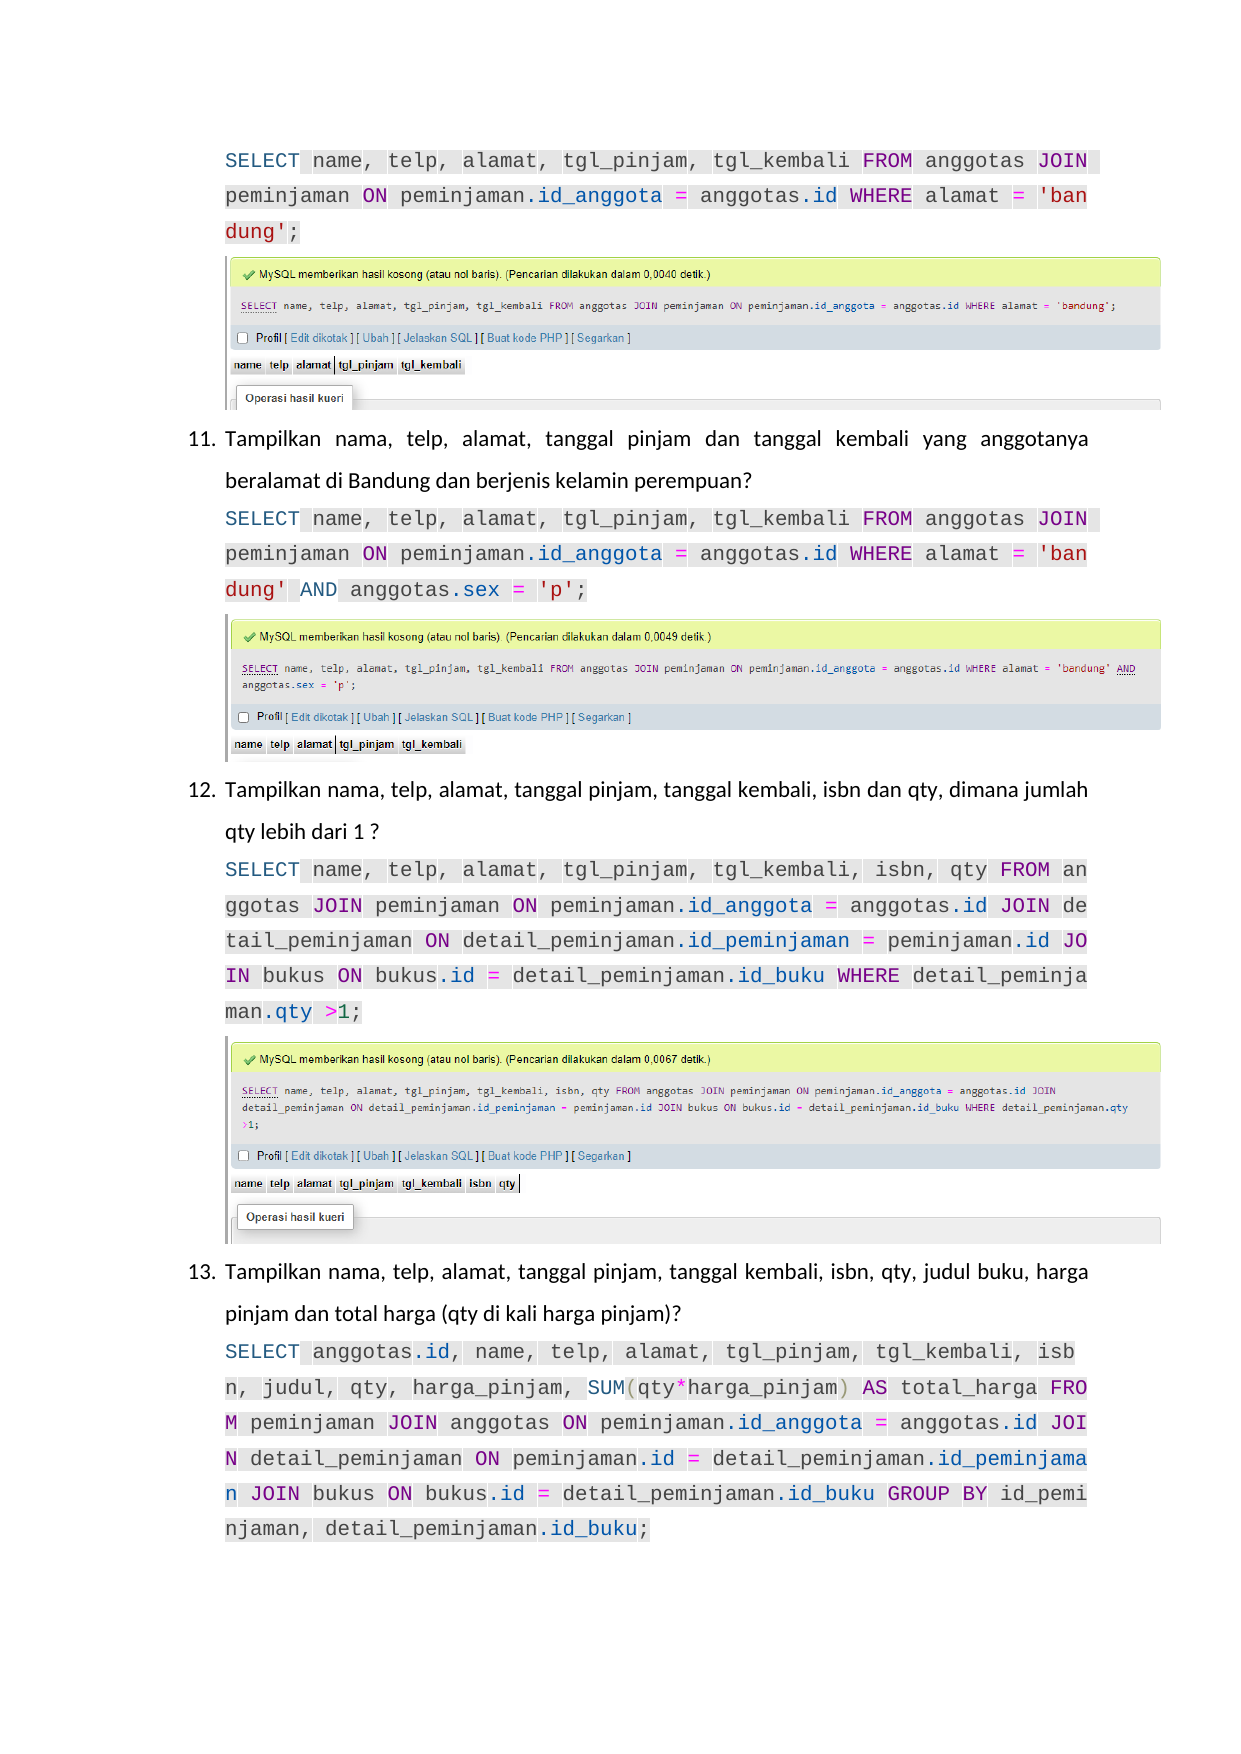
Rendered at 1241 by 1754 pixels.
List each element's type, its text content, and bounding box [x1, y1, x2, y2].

list Tampilkan nama, telp, alamat, tanggal pinjam, tanggal kembali, isbn, qty, judul buku, harga pinjam dan total harga (qty di kali harga pinjam)? [187, 1257, 1090, 1327]
list SELECT name, telp, alamat, tgl_pinjam, tgl_kembali FROM anggotas JOIN peminjaman ON peminjaman.id_anggota = anggotas.id WHERE alamat = 'bandung'; [225, 150, 1090, 244]
list Tampilkan nama, telp, alamat, tanggal pinjam, tanggal kembali, isbn dan qty, dimana jumlah qty lebih dari 1 ? [187, 775, 1090, 845]
list SELECT name, telp, alamat, tgl_pinjam, tgl_kembali FROM anggotas JOIN peminjaman ON peminjaman.id_anggota = anggotas.id WHERE alamat = 'bandung' AND anggotas.sex = 'p'; [225, 508, 1090, 602]
picture [225, 256, 1166, 410]
picture [225, 614, 1166, 762]
list Tampilkan nama, telp, alamat, tanggal pinjam dan tanggal kembali yang anggotanya beralamat di Bandung dan berjenis kelamin perempuan? [187, 424, 1090, 494]
list SELECT name, telp, alamat, tgl_pinjam, tgl_kembali, isbn, qty FROM anggotas JOIN peminjaman ON peminjaman.id_anggota = anggotas.id JOIN detail_peminjaman ON detail_peminjaman.id_peminjaman = peminjaman.id JOIN bukus ON bukus.id = detail_peminjaman.id_buku WHERE detail_peminjaman.qty >1; [225, 859, 1090, 1024]
list SELECT anggotas.id, name, telp, alamat, tgl_pinjam, tgl_kembali, isbn, judul, qty, harga_pinjam, SUM(qty*harga_pinjam) AS total_harga FROM peminjaman JOIN anggotas ON peminjaman.id_anggota = anggotas.id JOIN detail_peminjaman ON peminjaman.id = detail_peminjaman.id_peminjaman JOIN bukus ON bukus.id = detail_peminjaman.id_buku GROUP BY id_peminjaman, detail_peminjaman.id_buku; [225, 1341, 1090, 1542]
picture [225, 1036, 1166, 1244]
